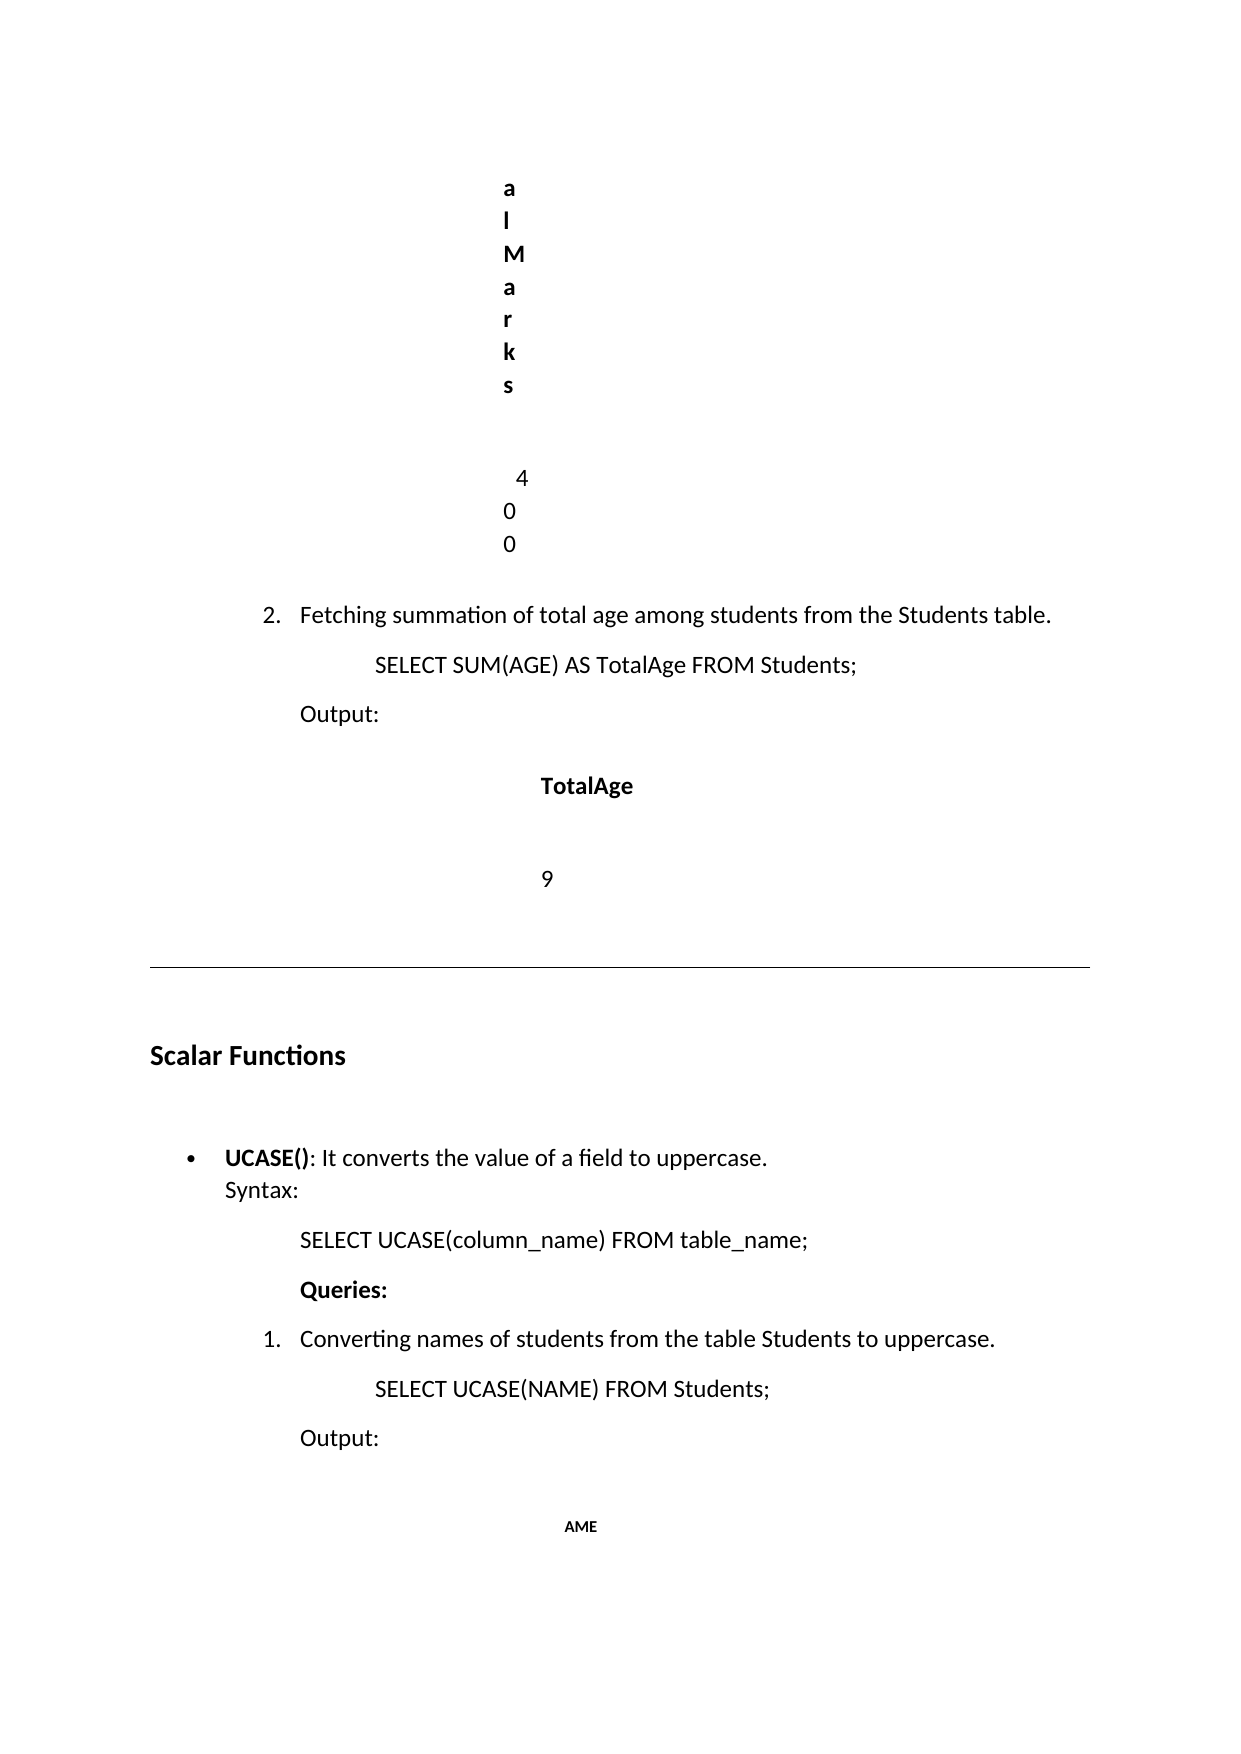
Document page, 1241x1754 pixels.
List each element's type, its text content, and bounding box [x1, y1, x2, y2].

text Scalar Functions [150, 1037, 1090, 1073]
table_cell 9 [375, 841, 649, 934]
text Output: [262, 698, 1090, 729]
list UCASE(): It converts the value of a field to uppercase. Syntax: [187, 1142, 1090, 1205]
table_header TotalMarks [375, 150, 531, 441]
text SELECT UCASE(column_name) FROM table_name; [225, 1224, 1090, 1255]
table_cell 400 [375, 441, 531, 599]
text Output: [262, 1422, 1090, 1453]
table_header TotalAge [375, 748, 649, 841]
text Queries: [262, 1274, 1090, 1304]
list Converting names of students from the table Students to uppercase. [262, 1323, 1090, 1354]
text SELECT SUM(AGE) AS TotalAge FROM Students; [300, 649, 1090, 679]
text SELECT UCASE(NAME) FROM Students; [300, 1373, 1090, 1403]
table_header NAME [481, 1472, 582, 1577]
list Fetching summation of total age among students from the Students table. [262, 599, 1090, 630]
